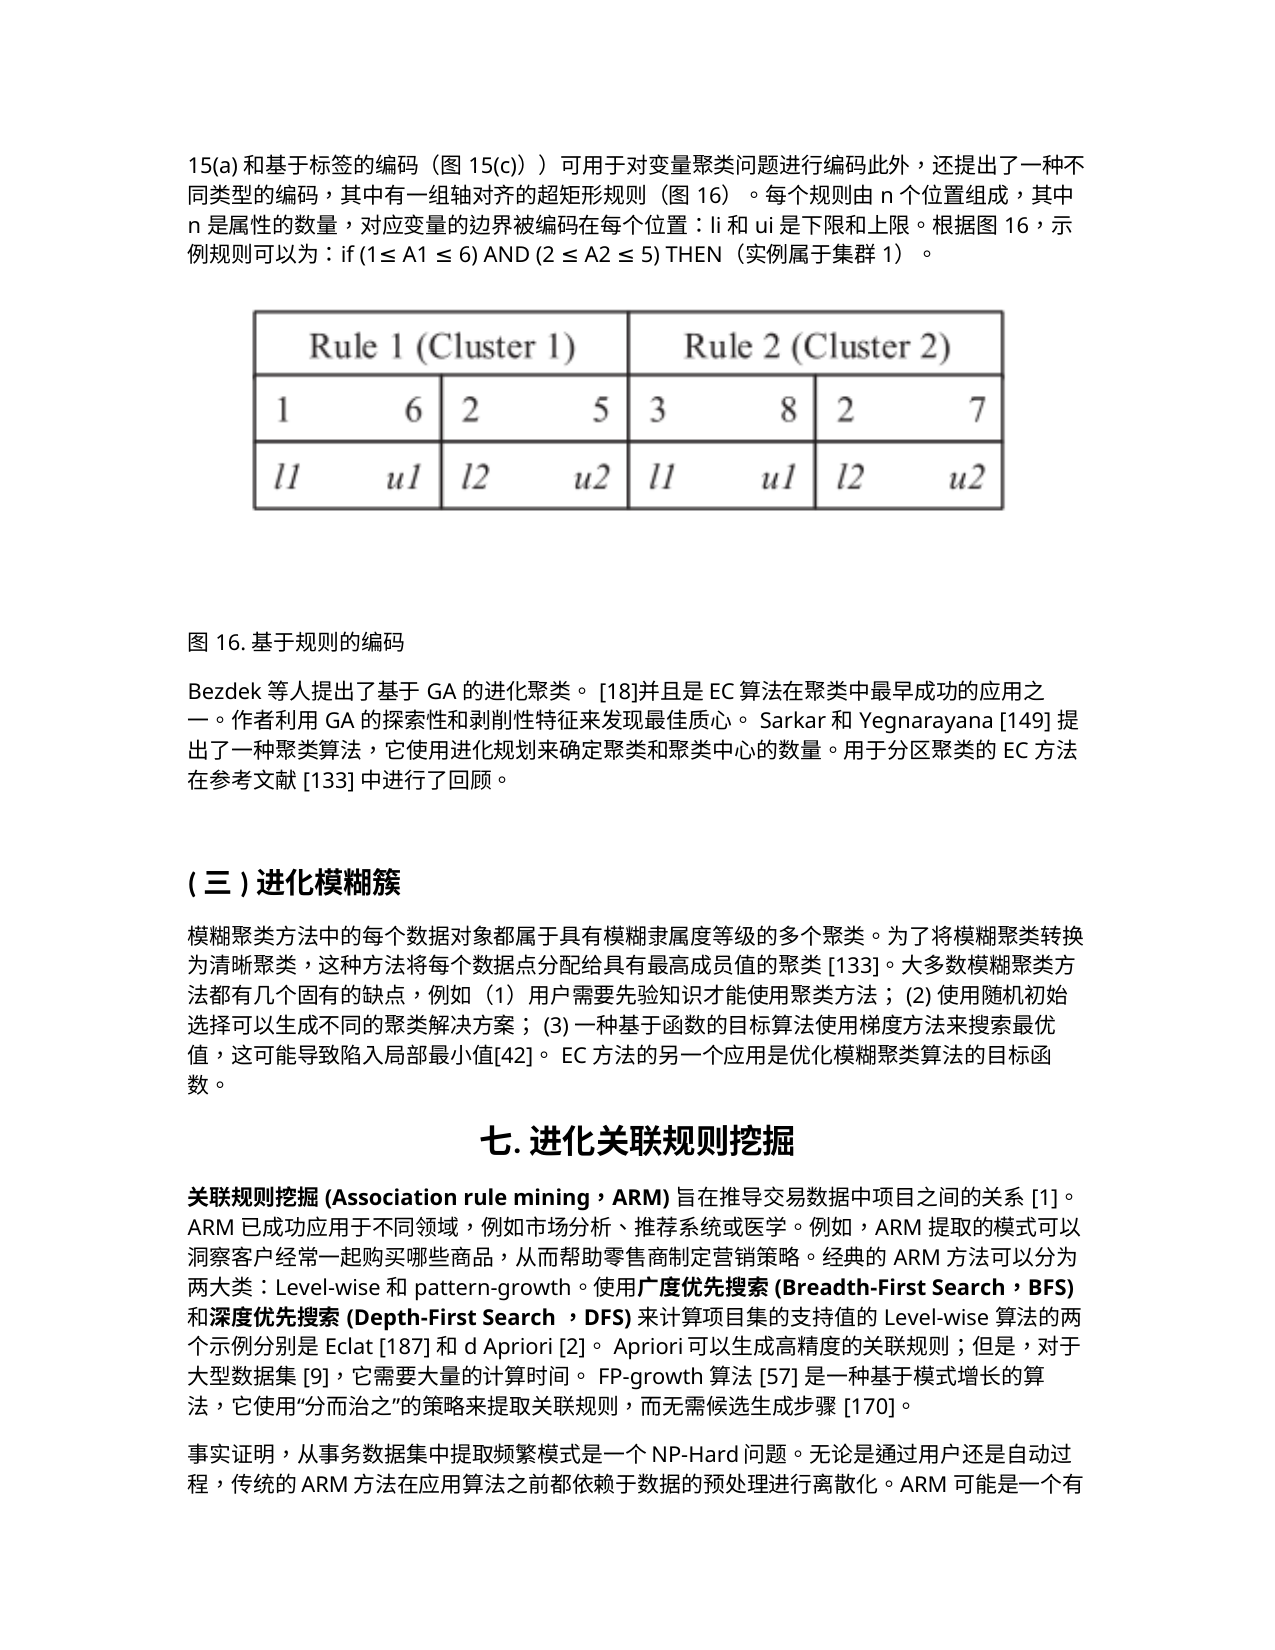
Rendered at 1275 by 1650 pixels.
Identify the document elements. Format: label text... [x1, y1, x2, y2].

picture [206, 287, 1107, 560]
text 模糊聚类方法中的每个数据对象都属于具有模糊隶属度等级的多个聚类。为了将模糊聚类转换为清晰聚类，这种方法将每个数据点分配给具有最高成员值的聚类 [133]。大多数模糊聚类方法都有几个固有的缺点，例如（1）用户需要先验知识才能使用聚类方法； (2) 使用随机初始选择可以生成不同的聚类解决方案； (3) 一种基于函数的目标算法使用梯度方法来搜索最优值，这可能导致陷入局部最小值[42]。 EC 方法的另一个应用是优化模糊聚类算法的目标函数。 [187, 921, 1087, 1099]
text 关联规则挖掘 (Association rule mining，ARM) 旨在推导交易数据中项目之间的关系 [1]。 ARM 已成功应用于不同领域，例如市场分析、推荐系统或医学。例如，ARM 提取的模式可以洞察客户经常一起购买哪些商品，从而帮助零售商制定营销策略。经典的 ARM 方法可以分为两大类：Level-wise 和 pattern-growth。使用广度优先搜索 (Breadth-First Search，BFS) 和深度优先搜索 (Depth-First Search ，DFS) 来计算项目集的支持值的 Level-wise 算法的两个示例分别是 Eclat [187] 和 d Apriori [2]。 Apriori可以生成高精度的关联规则；但是，对于大型数据集 [9]，它需要大量的计算时间。 FP-growth 算法 [57] 是一种基于模式增长的算法，它使用“分而治之”的策略来提取关联规则，而无需候选生成步骤 [170]。 [187, 1182, 1087, 1421]
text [187, 1439, 1087, 1499]
subtitle 进化模糊簇 [187, 862, 1087, 902]
text Bezdek 等人提出了基于 GA 的进化聚类。 [18]并且是EC算法在聚类中最早成功的应用之一。作者利用 GA 的探索性和剥削性特征来发现最佳质心。 Sarkar 和 Yegnarayana [149] 提出了一种聚类算法，它使用进化规划来确定聚类和聚类中心的数量。用于分区聚类的 EC 方法在参考文献 [133] 中进行了回顾。 [187, 676, 1087, 795]
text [187, 150, 1087, 269]
text 图 16. 基于规则的编码 [187, 627, 1087, 657]
subtitle 进化关联规则挖掘 [187, 1118, 1087, 1163]
